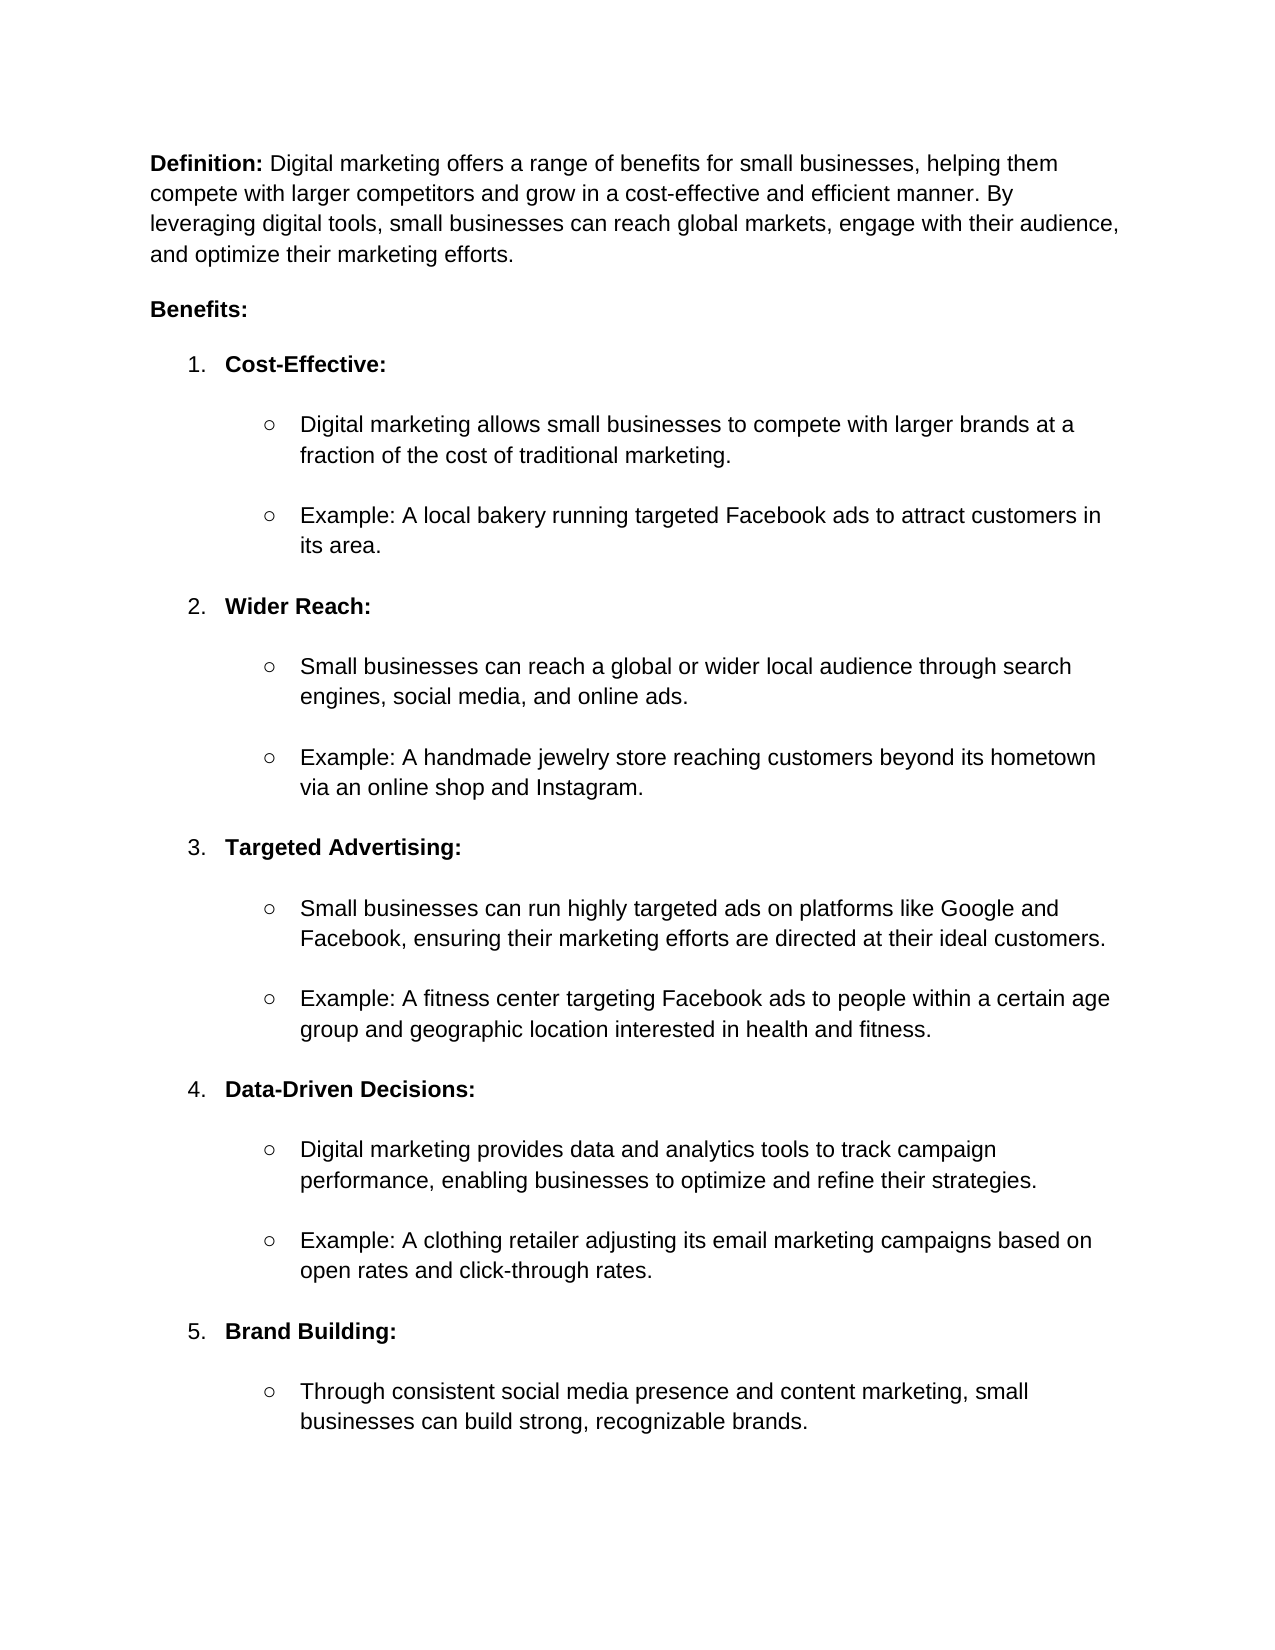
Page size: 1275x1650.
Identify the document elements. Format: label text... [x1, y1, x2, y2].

list Small businesses can run highly targeted ads on platforms like Google and Facebook, ensuring their marketing efforts are directed at their ideal customers. [262, 895, 1125, 982]
list Brand Building: [187, 1318, 1125, 1374]
list Cost-Effective: [187, 351, 1125, 408]
list Targeted Advertising: [187, 834, 1125, 891]
text Benefits: [150, 296, 1125, 322]
list Through consistent social media presence and content marketing, small businesses can build strong, recognizable brands. [262, 1378, 1125, 1465]
list Example: A fitness center targeting Facebook ads to people within a certain age group and geographic location interested in health and fitness. [262, 985, 1125, 1072]
list Example: A clothing retailer adjusting its email marketing campaigns based on open rates and click-through rates. [262, 1227, 1125, 1314]
list Small businesses can reach a global or wider local audience through search engines, social media, and online ads. [262, 653, 1125, 740]
list Wider Reach: [187, 593, 1125, 649]
list Data-Driven Decisions: [187, 1076, 1125, 1133]
list Example: A local bakery running targeted Facebook ads to attract customers in its area. [262, 502, 1125, 589]
text Definition: Digital marketing offers a range of benefits for small businesses, helping them compete with larger competitors and grow in a cost-effective and efficient manner. By leveraging digital tools, small businesses can reach global markets, engage with their audience, and optimize their marketing efforts. [150, 150, 1125, 267]
list Digital marketing allows small businesses to compete with larger brands at a fraction of the cost of traditional marketing. [262, 411, 1125, 498]
list Example: A handmade jewelry store reaching customers beyond its hometown via an online shop and Instagram. [262, 744, 1125, 831]
list Digital marketing provides data and analytics tools to track campaign performance, enabling businesses to optimize and refine their strategies. [262, 1136, 1125, 1223]
